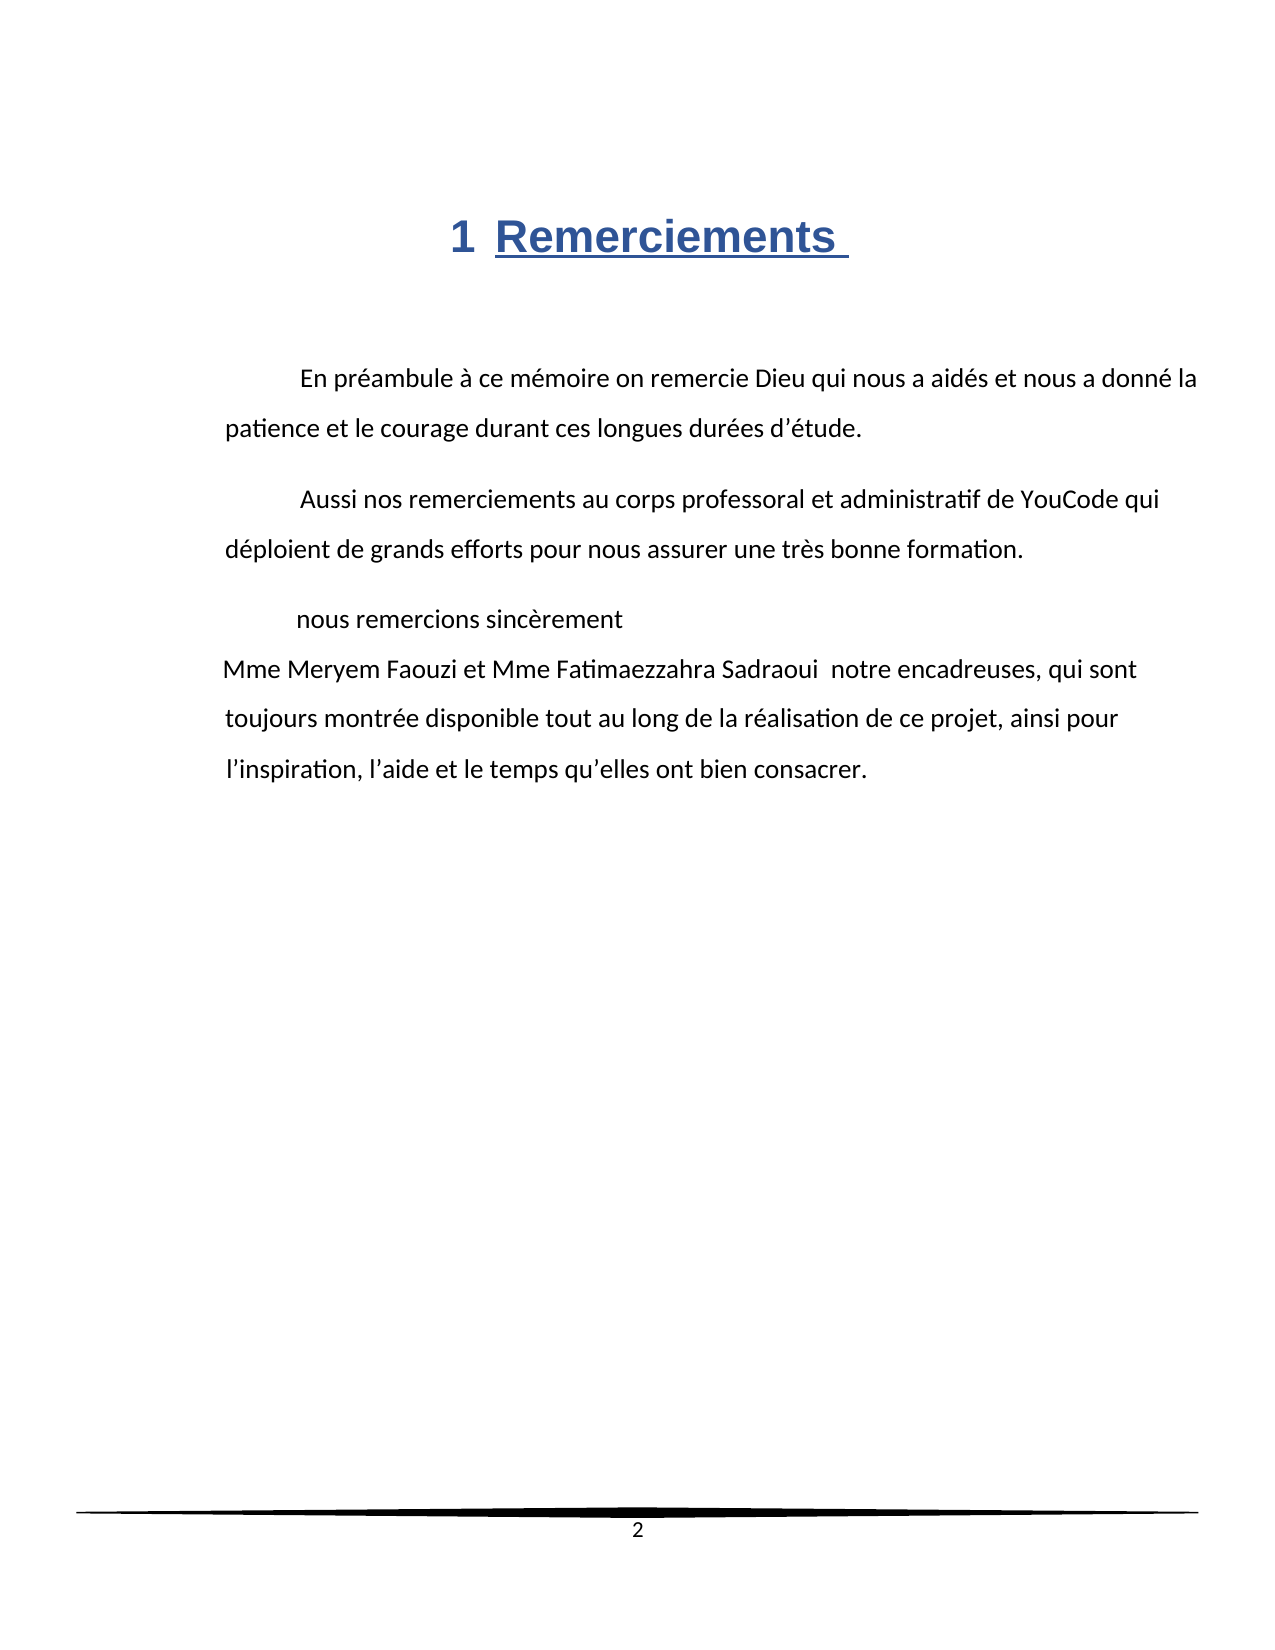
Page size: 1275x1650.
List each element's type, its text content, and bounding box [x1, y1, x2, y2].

text Mme Meryem Faouzi et Mme Fatimaezzahra Sadraoui notre encadreuses, qui sont [222, 652, 1155, 685]
text toujours montrée disponible tout au long de la réalisation de ce projet, ainsi pour l’inspiration, l’aide et le temps qu’elles ont bien consacrer. [225, 702, 1200, 785]
subtitle Remerciements [75, 210, 1211, 262]
text Aussi nos remerciements au corps professoral et administratif de YouCode qui déploient de grands efforts pour nous assurer une très bonne formation. [225, 482, 1200, 565]
text En préambule à ce mémoire on remercie Dieu qui nous a aidés et nous a donné la patience et le courage durant ces longues durées d’étude. [225, 361, 1200, 444]
text nous remercions sincèrement [222, 603, 1155, 636]
